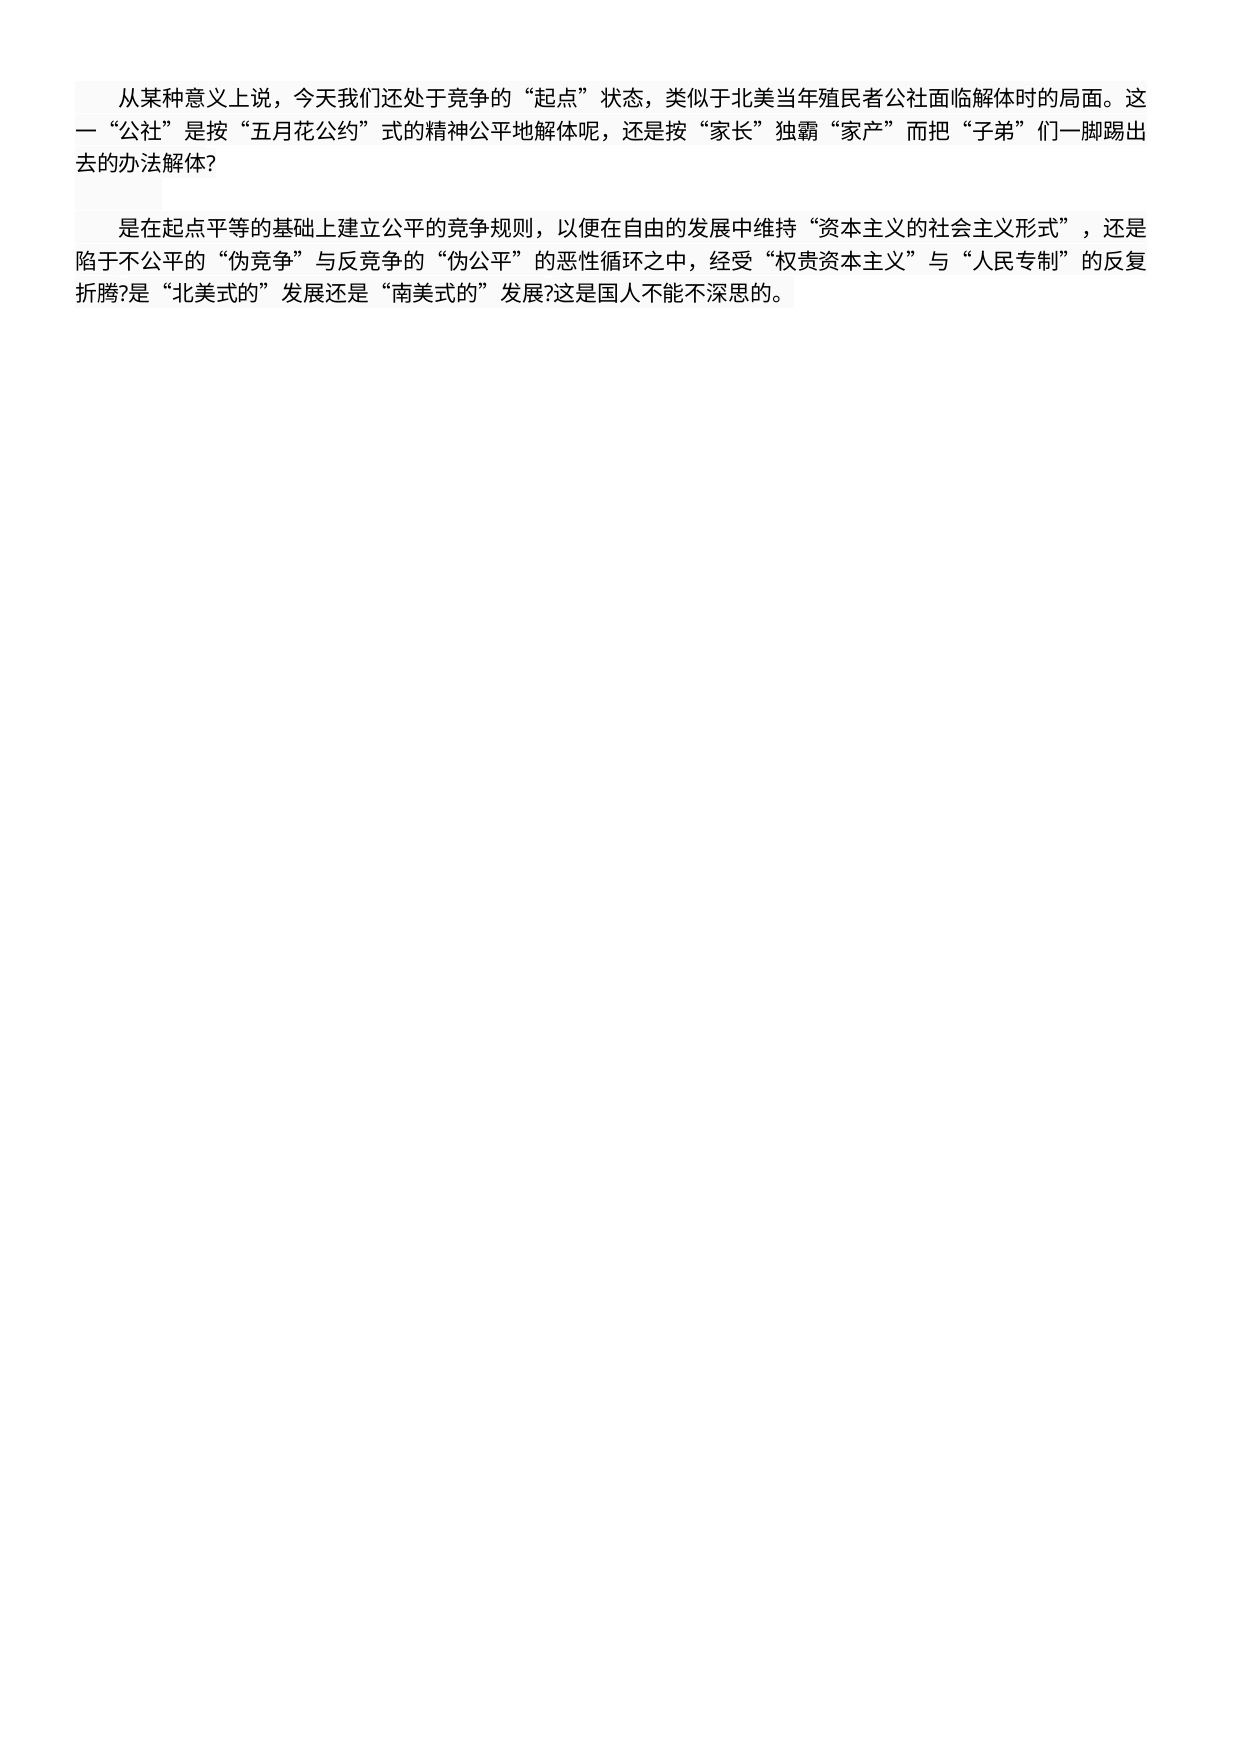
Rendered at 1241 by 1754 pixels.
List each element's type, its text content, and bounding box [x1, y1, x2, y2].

text 从某种意义上说，今天我们还处于竞争的“起点”状态，类似于北美当年殖民者公社面临解体时的局面。这一“公社”是按“五月花公约”式的精神公平地解体呢，还是按“家长”独霸“家产”而把“子弟”们一脚踢出去的办法解体? [75, 81, 1165, 178]
text 是在起点平等的基础上建立公平的竞争规则，以便在自由的发展中维持“资本主义的社会主义形式”，还是陷于不公平的“伪竞争”与反竞争的“伪公平”的恶性循环之中，经受“权贵资本主义”与“人民专制”的反复折腾?是“北美式的”发展还是“南美式的”发展?这是国人不能不深思的。 [75, 211, 1165, 308]
